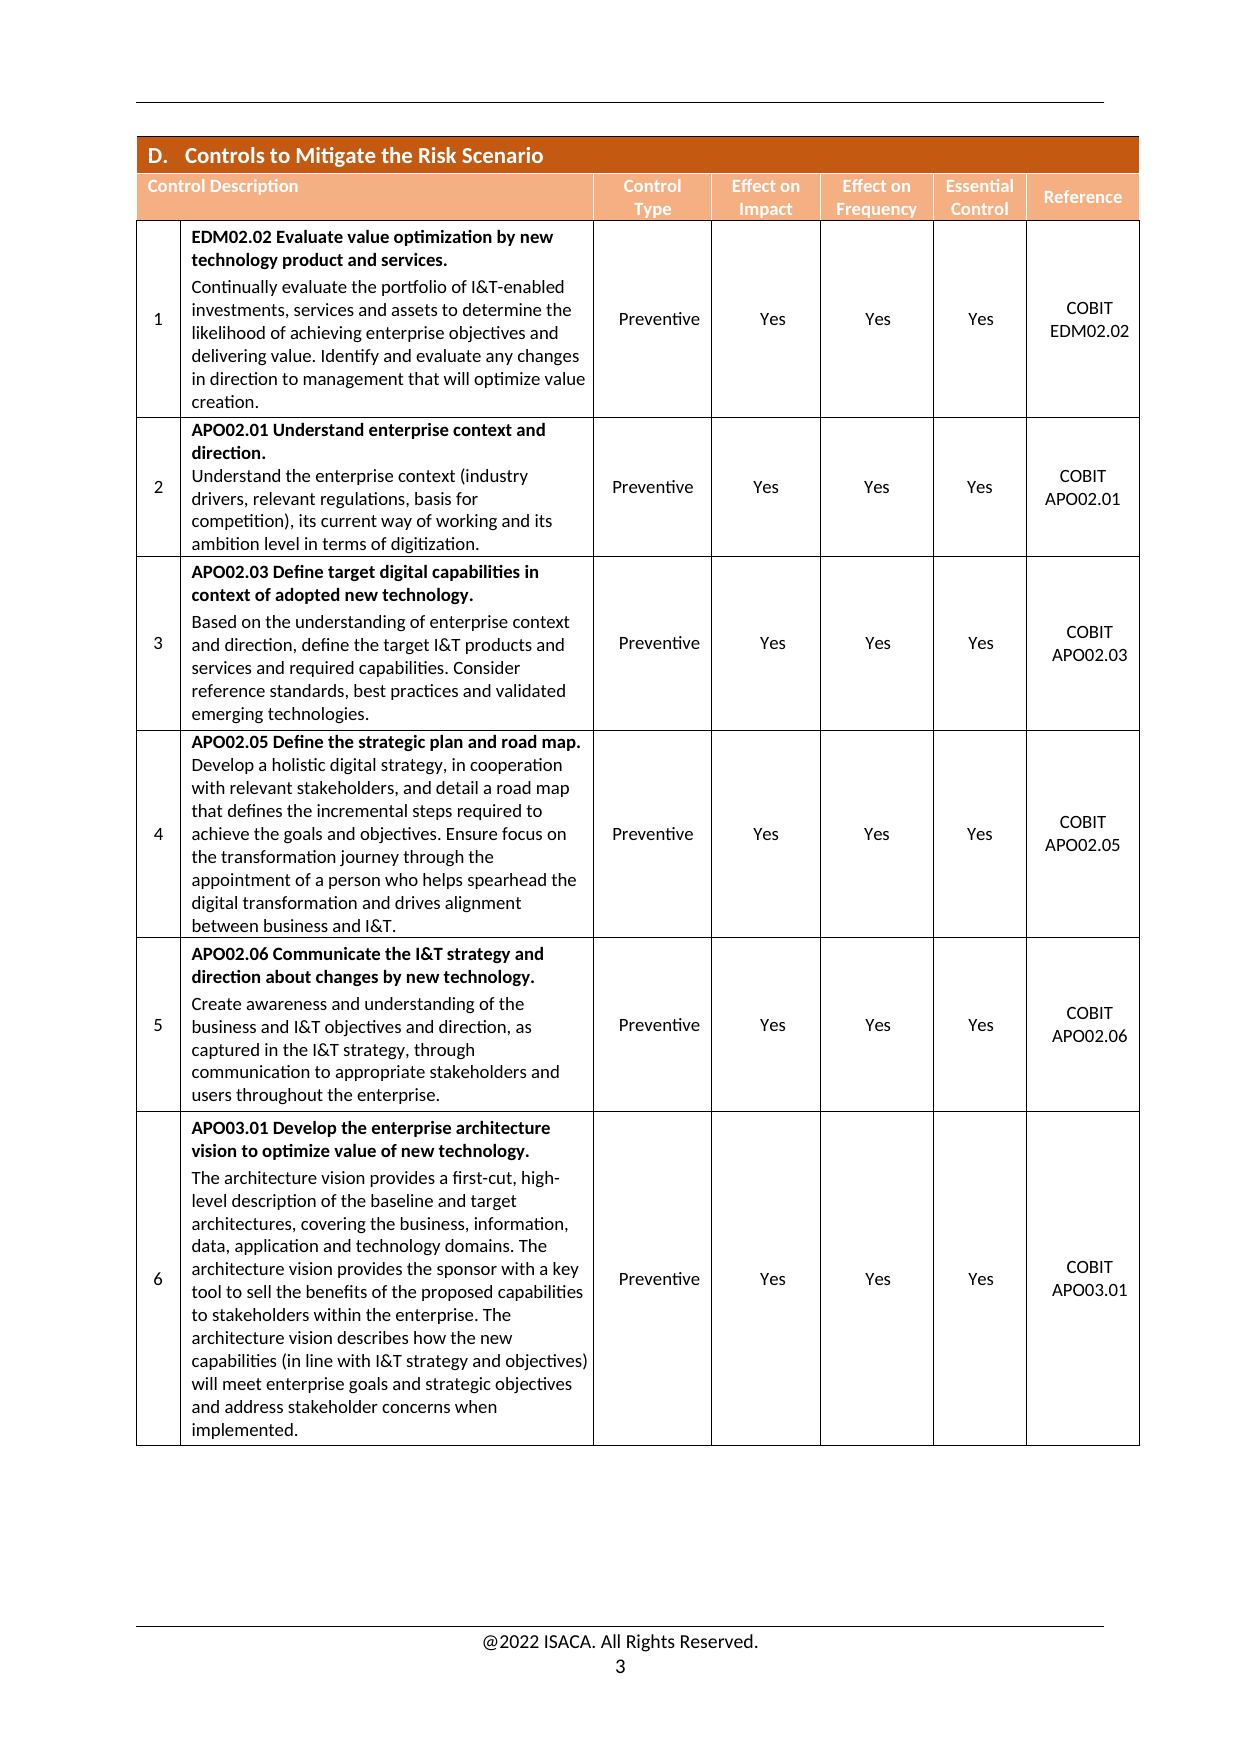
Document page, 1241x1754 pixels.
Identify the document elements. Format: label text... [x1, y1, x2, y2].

table_cell Control Type [594, 174, 711, 220]
table_cell Preventive [594, 1112, 711, 1445]
table_cell APO02.06 Communicate the I&T strategy and direction about changes by new technology. Create awareness and understanding of the business and I&T objectives and direction, as captured in the I&T strategy, through communication to appropriate stakeholders and users throughout the enterprise. [181, 938, 593, 1111]
table_cell APO02.05 Define the strategic plan and road map. Develop a holistic digital strategy, in cooperation with relevant stakeholders, and detail a road map that defines the incremental steps required to achieve the goals and objectives. Ensure focus on the transformation journey through the appointment of a person who helps spearhead the digital transformation and drives alignment between business and I&T. [181, 731, 593, 937]
table_cell Yes [934, 731, 1026, 937]
table_cell Yes [821, 418, 933, 556]
table_cell Preventive [594, 418, 711, 556]
table_cell Yes [712, 731, 820, 937]
table_cell Yes [934, 557, 1026, 729]
table_cell 5 [137, 938, 180, 1111]
table_cell Yes [821, 221, 933, 417]
table_cell Essential Control [934, 174, 1026, 220]
table_cell Yes [934, 221, 1026, 417]
table_cell Yes [821, 938, 933, 1111]
table_cell Effect on Frequency [821, 174, 933, 220]
table_cell Yes [712, 938, 820, 1111]
table_cell Yes [934, 418, 1026, 556]
table_cell 1 [137, 221, 180, 417]
table_cell APO03.01 Develop the enterprise architecture vision to optimize value of new technology. The architecture vision provides a first-cut, high-level description of the baseline and target architectures, covering the business, information, data, application and technology domains. The architecture vision provides the sponsor with a key tool to sell the benefits of the proposed capabilities to stakeholders within the enterprise. The architecture vision describes how the new capabilities (in line with I&T strategy and objectives) will meet enterprise goals and strategic objectives and address stakeholder concerns when implemented. [181, 1112, 593, 1445]
table_header Controls to Mitigate the Risk Scenario [137, 137, 1139, 173]
table_cell Yes [712, 418, 820, 556]
table_cell COBIT APO02.05 [1027, 731, 1139, 937]
table_cell COBIT EDM02.02 [1027, 221, 1139, 417]
table_cell COBIT APO02.06 [1027, 938, 1139, 1111]
table_cell Yes [934, 1112, 1026, 1445]
table_cell COBIT APO03.01 [1027, 1112, 1139, 1445]
table_cell 4 [137, 731, 180, 937]
table_cell Yes [821, 557, 933, 729]
table_cell Yes [712, 557, 820, 729]
table_cell Yes [712, 1112, 820, 1445]
table_cell 6 [137, 1112, 180, 1445]
table_cell Control Description [137, 174, 593, 220]
table_cell COBIT APO02.01 [1027, 418, 1139, 556]
table_cell APO02.01 Understand enterprise context and direction. Understand the enterprise context (industry drivers, relevant regulations, basis for competition), its current way of working and its ambition level in terms of digitization. [181, 418, 593, 556]
table_cell Preventive [594, 221, 711, 417]
table_cell Yes [934, 938, 1026, 1111]
table_cell Preventive [594, 731, 711, 937]
table_cell Reference [1027, 174, 1139, 220]
table_cell Yes [712, 221, 820, 417]
table_cell Preventive [594, 557, 711, 729]
table_cell Preventive [594, 938, 711, 1111]
table_cell 3 [137, 557, 180, 729]
table_cell Yes [821, 731, 933, 937]
table_cell Effect on Impact [712, 174, 820, 220]
table_cell COBIT APO02.03 [1027, 557, 1139, 729]
table_cell EDM02.02 Evaluate value optimization by new technology product and services. Continually evaluate the portfolio of I&T-enabled investments, services and assets to determine the likelihood of achieving enterprise objectives and delivering value. Identify and evaluate any changes in direction to management that will optimize value creation. [181, 221, 593, 417]
table_cell Yes [821, 1112, 933, 1445]
table_cell APO02.03 Define target digital capabilities in context of adopted new technology. Based on the understanding of enterprise context and direction, define the target I&T products and services and required capabilities. Consider reference standards, best practices and validated emerging technologies. [181, 557, 593, 729]
table_cell 2 [137, 418, 180, 556]
